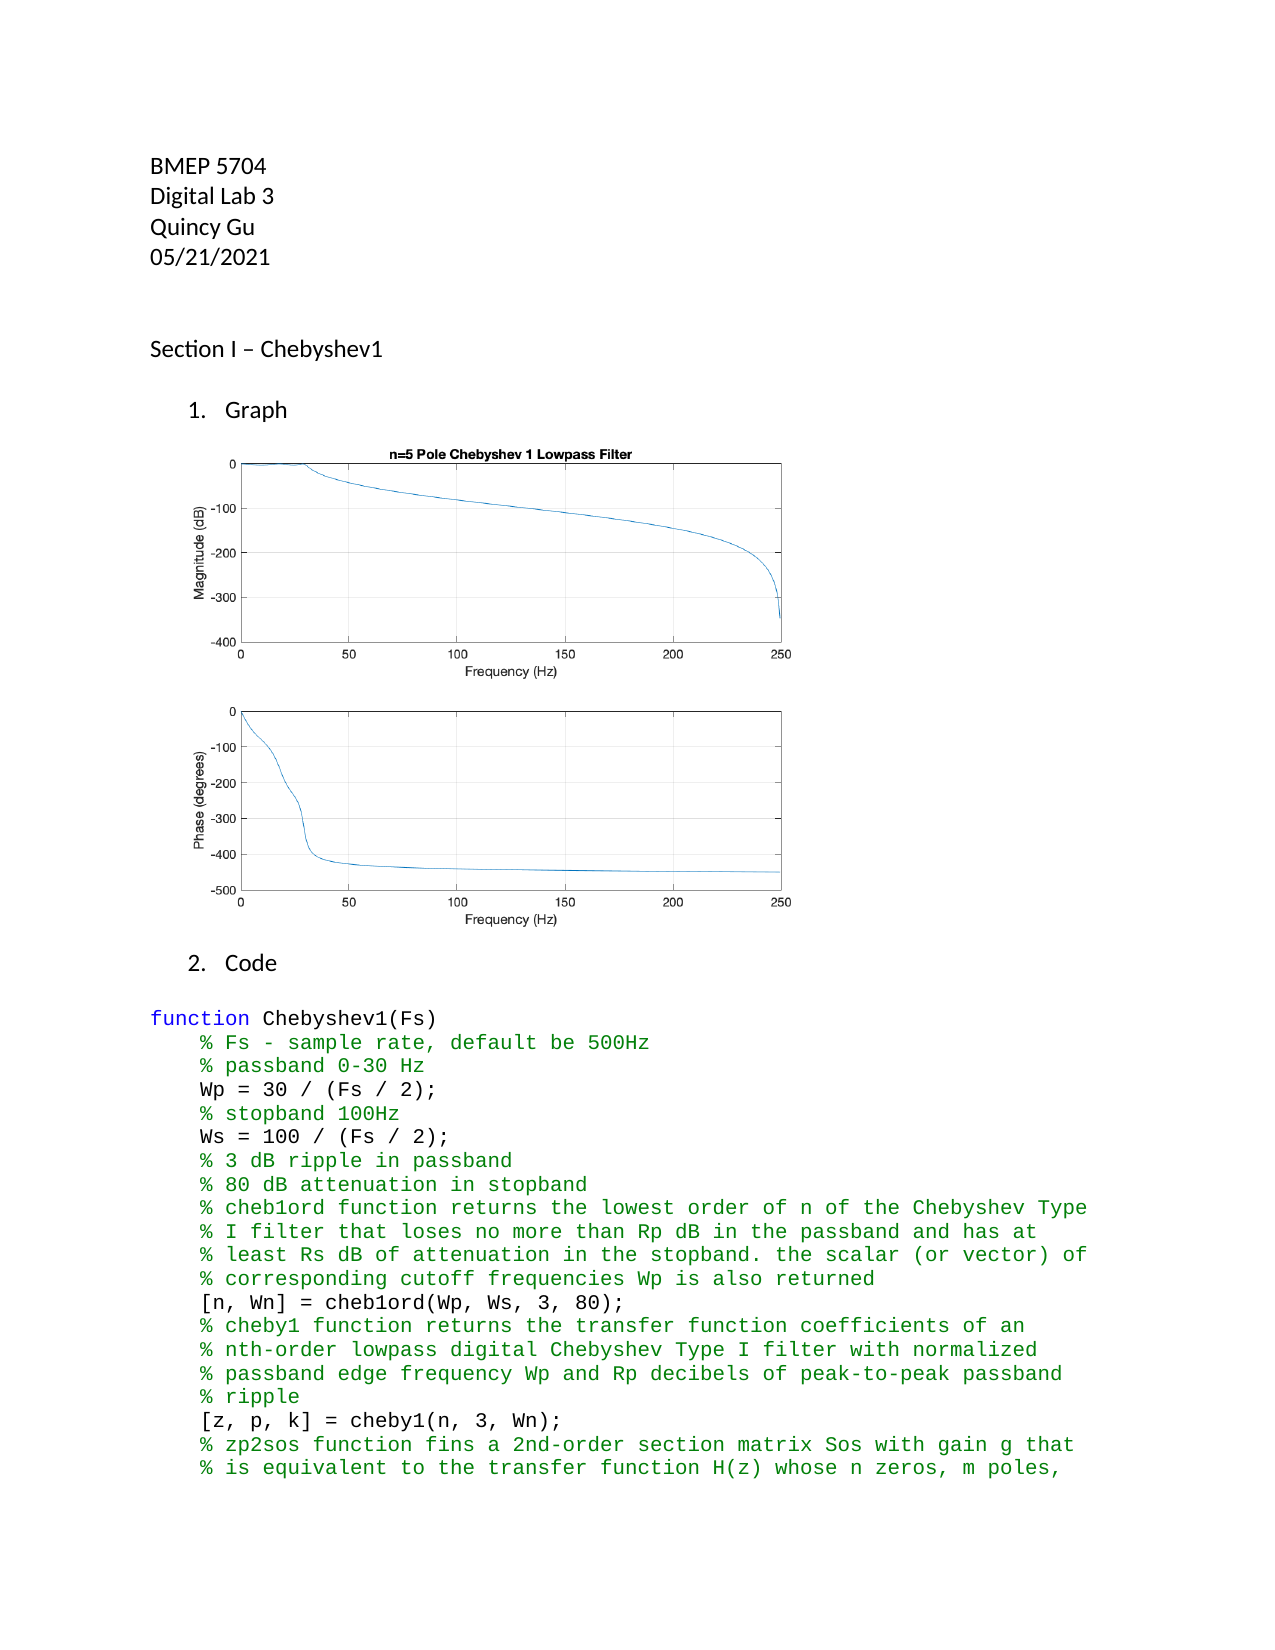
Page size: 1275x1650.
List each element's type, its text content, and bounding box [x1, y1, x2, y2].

text Ws = 100 / (Fs / 2); [150, 1126, 1125, 1150]
text % ripple [150, 1386, 1125, 1410]
list Graph [187, 394, 1125, 425]
text Section I – Chebyshev1 [150, 333, 1125, 364]
text % 80 dB attenuation in stopband [150, 1173, 1125, 1197]
text % zp2sos function fins a 2nd-order section matrix Sos with gain g that [150, 1434, 1125, 1457]
picture [150, 424, 847, 947]
text % cheb1ord function returns the lowest order of n of the Chebyshev Type [150, 1197, 1125, 1221]
text [n, Wn] = cheb1ord(Wp, Ws, 3, 80); [150, 1292, 1125, 1315]
text % corresponding cutoff frequencies Wp is also returned [150, 1268, 1125, 1292]
text BMEP 5704 [150, 150, 1125, 181]
text [z, p, k] = cheby1(n, 3, Wn); [150, 1410, 1125, 1434]
text 05/21/2021 [150, 242, 1125, 272]
text Quincy Gu [150, 211, 1125, 242]
list Code [187, 947, 1125, 977]
text Digital Lab 3 [150, 181, 1125, 211]
text function Chebyshev1(Fs) [150, 1008, 1125, 1032]
text % stopband 100Hz [150, 1103, 1125, 1126]
text % nth-order lowpass digital Chebyshev Type I filter with normalized [150, 1339, 1125, 1363]
text % is equivalent to the transfer function H(z) whose n zeros, m poles, [150, 1457, 1125, 1481]
text Wp = 30 / (Fs / 2); [150, 1079, 1125, 1103]
text % Fs - sample rate, default be 500Hz [150, 1032, 1125, 1055]
text % cheby1 function returns the transfer function coefficients of an [150, 1315, 1125, 1339]
text % least Rs dB of attenuation in the stopband. the scalar (or vector) of [150, 1244, 1125, 1268]
text % passband edge frequency Wp and Rp decibels of peak-to-peak passband [150, 1363, 1125, 1386]
text % 3 dB ripple in passband [150, 1150, 1125, 1173]
text % passband 0-30 Hz [150, 1055, 1125, 1079]
text % I filter that loses no more than Rp dB in the passband and has at [150, 1221, 1125, 1244]
